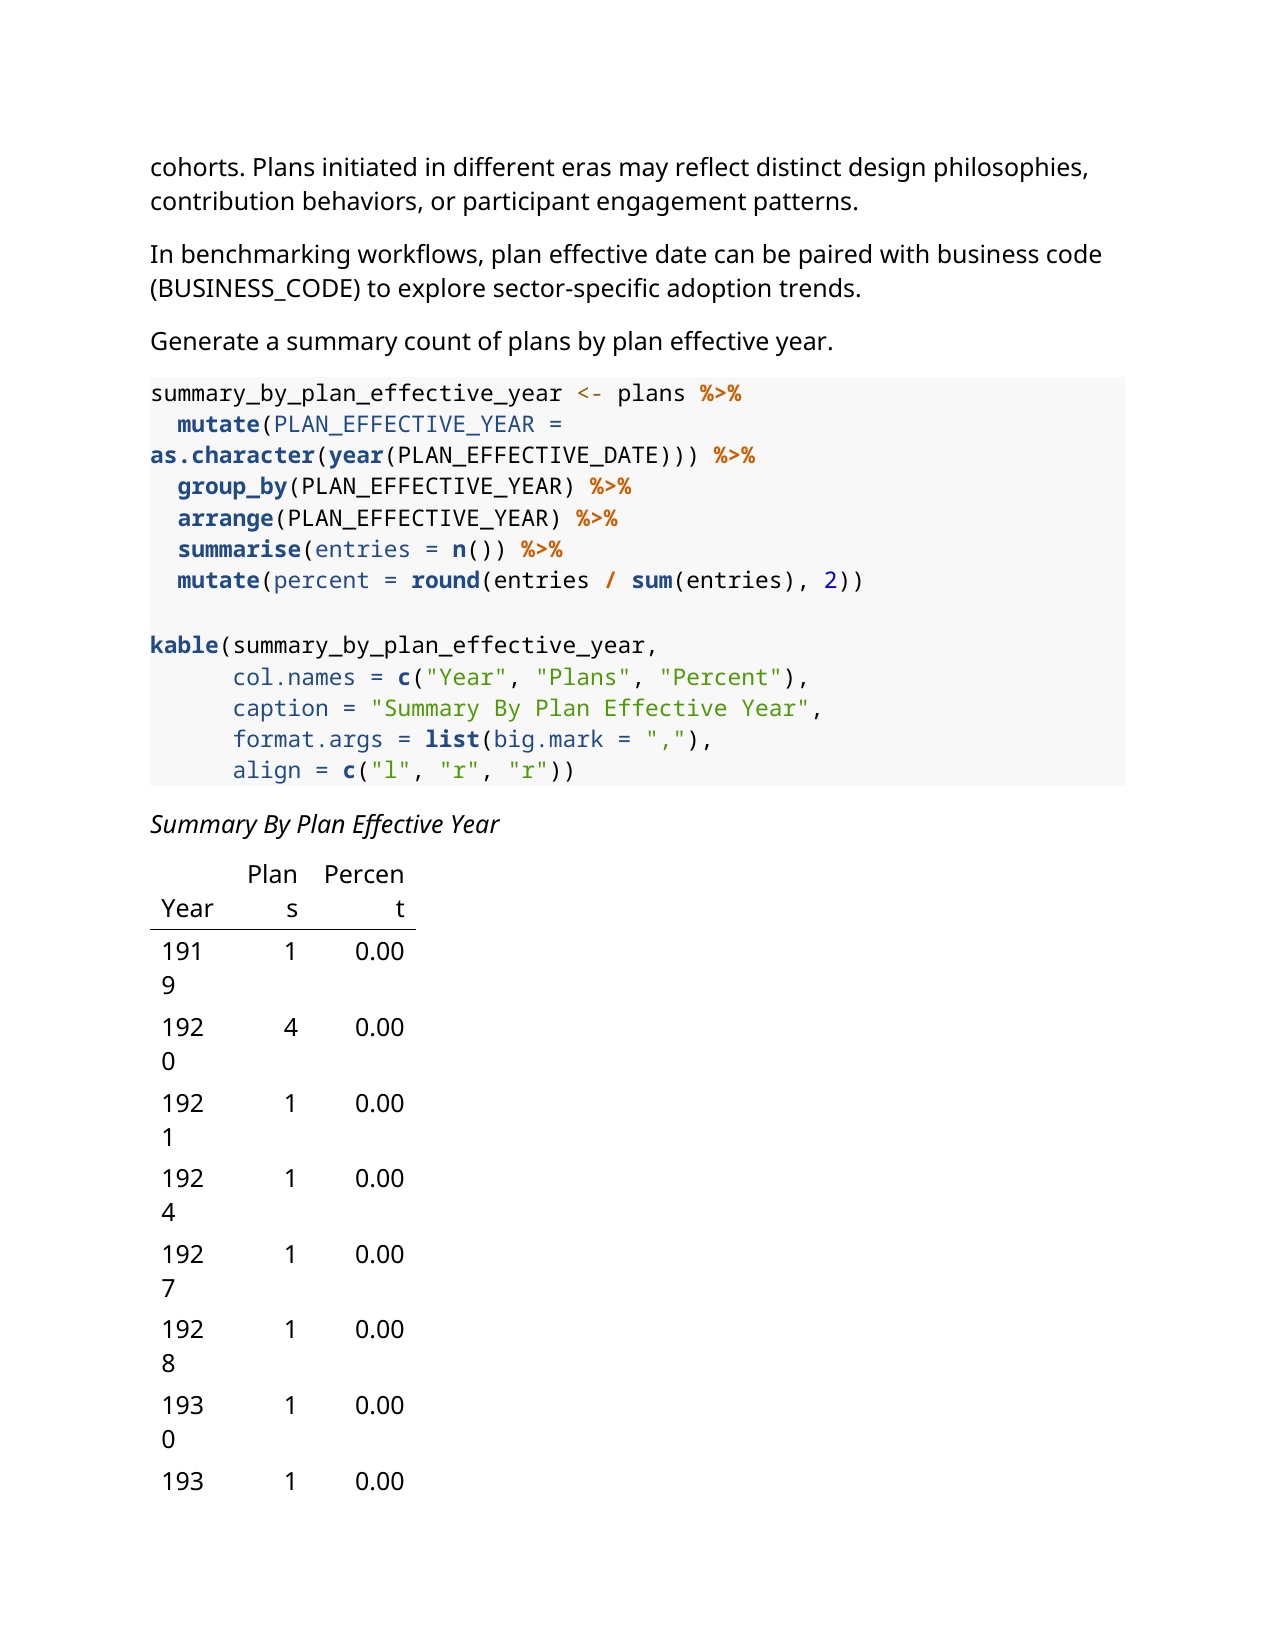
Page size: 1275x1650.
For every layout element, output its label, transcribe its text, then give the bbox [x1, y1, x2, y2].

table_header Year [150, 853, 226, 929]
table_cell 1930 [150, 1384, 226, 1459]
table_cell 0.00 [309, 1006, 416, 1081]
table_cell 1 [226, 1460, 309, 1497]
table_cell 0.00 [309, 1157, 416, 1233]
table_cell 1 [226, 1157, 309, 1233]
table_cell 0.00 [309, 1460, 416, 1497]
table_cell 1 [226, 1308, 309, 1384]
text Generate a summary count of plans by plan effective year. [150, 324, 1125, 358]
table_cell 1919 [150, 930, 226, 1006]
table_cell 1921 [150, 1081, 226, 1157]
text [150, 150, 1125, 218]
table_cell 1 [226, 1081, 309, 1157]
table_cell 0.00 [309, 1308, 416, 1384]
table_cell 1927 [150, 1233, 226, 1308]
table_header Percent [309, 853, 416, 929]
table_cell 4 [226, 1006, 309, 1081]
text In benchmarking workflows, plan effective date can be paired with business code (BUSINESS_CODE) to explore sector-specific adoption trends. [150, 237, 1125, 305]
table_cell 1928 [150, 1308, 226, 1384]
table_cell 0.00 [309, 1233, 416, 1308]
table_cell 1920 [150, 1006, 226, 1081]
table_cell 1924 [150, 1157, 226, 1233]
table_header Plans [226, 853, 309, 929]
table_cell 0.00 [309, 1081, 416, 1157]
text Summary By Plan Effective Year [150, 806, 1125, 841]
table_cell 0.00 [309, 930, 416, 1006]
table_cell 1 [226, 1233, 309, 1308]
table_cell 1 [226, 930, 309, 1006]
table_cell 0.00 [309, 1384, 416, 1459]
text summary_by_plan_effective_year <- plans %>% mutate(PLAN_EFFECTIVE_YEAR = as.character(year(PLAN_EFFECTIVE_DATE))) %>% group_by(PLAN_EFFECTIVE_YEAR) %>% arrange(PLAN_EFFECTIVE_YEAR) %>% summarise(entries = n()) %>% mutate(percent = round(entries / sum(entries), 2)) kable(summary_by_plan_effective_year, col.names = c("Year", "Plans", "Percent"), caption = "Summary By Plan Effective Year", format.args = list(big.mark = ","), align = c("l", "r", "r")) [150, 377, 1125, 786]
table_cell 1 [226, 1384, 309, 1459]
table_cell 1931 [150, 1460, 226, 1497]
